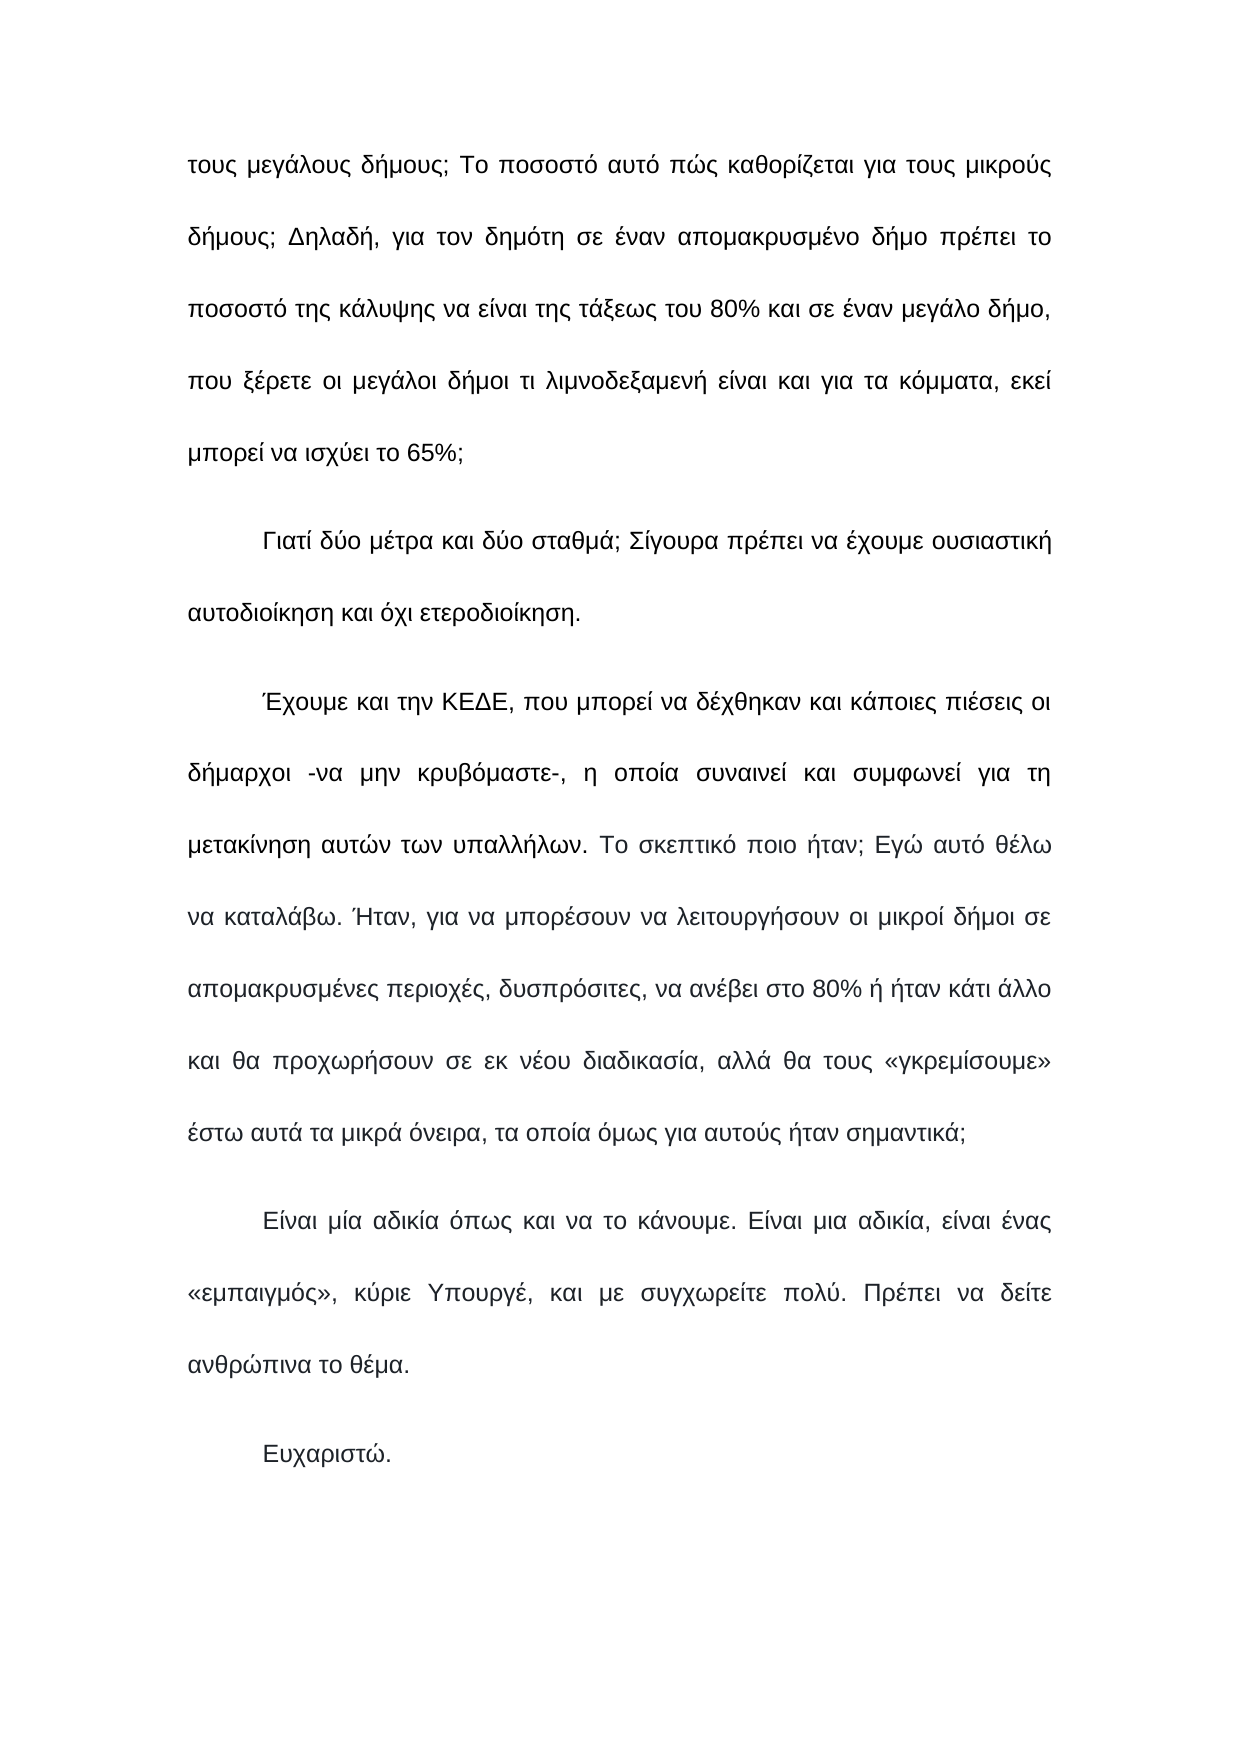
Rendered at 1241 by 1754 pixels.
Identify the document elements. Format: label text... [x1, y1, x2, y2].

text Είναι μία αδικία όπως και να το κάνουμε. Είναι μια αδικία, είναι ένας «εμπαιγμός», κύριε Υπουργέ, και με συγχωρείτε πολύ. Πρέπει να δείτε ανθρώπινα το θέμα. [187, 1206, 1053, 1379]
text Γιατί δύο μέτρα και δύο σταθμά; Σίγουρα πρέπει να έχουμε ουσιαστική αυτοδιοίκηση και όχι ετεροδιοίκηση. [187, 526, 1053, 627]
text Ευχαριστώ. [187, 1438, 1053, 1467]
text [187, 150, 1053, 466]
text Έχουμε και την ΚΕΔΕ, που μπορεί να δέχθηκαν και κάποιες πιέσεις οι δήμαρχοι -να μην κρυβόμαστε-, η οποία συναινεί και συμφωνεί για τη μετακίνηση αυτών των υπαλλήλων. Το σκεπτικό ποιο ήταν; Εγώ αυτό θέλω να καταλάβω. Ήταν, για να μπορέσουν να λειτουργήσουν οι μικροί δήμοι σε απομακρυσμένες περιοχές, δυσπρόσιτες, να ανέβει στο 80% ή ήταν κάτι άλλο και θα προχωρήσουν σε εκ νέου διαδικασία, αλλά θα τους «γκρεμίσουμε» έστω αυτά τα μικρά όνειρα, τα οποία όμως για αυτούς ήταν σημαντικά; [187, 686, 1053, 912]
text Έχουμε και την ΚΕΔΕ, που μπορεί να δέχθηκαν και κάποιες πιέσεις οι δήμαρχοι -να μην κρυβόμαστε-, η οποία συναινεί και συμφωνεί για τη μετακίνηση αυτών των υπαλλήλων. Το σκεπτικό ποιο ήταν; Εγώ αυτό θέλω να καταλάβω. Ήταν, για να μπορέσουν να λειτουργήσουν οι μικροί δήμοι σε απομακρυσμένες περιοχές, δυσπρόσιτες, να ανέβει στο 80% ή ήταν κάτι άλλο και θα προχωρήσουν σε εκ νέου διαδικασία, αλλά θα τους «γκρεμίσουμε» έστω αυτά τα μικρά όνειρα, τα οποία όμως για αυτούς ήταν σημαντικά; [187, 913, 1053, 1146]
